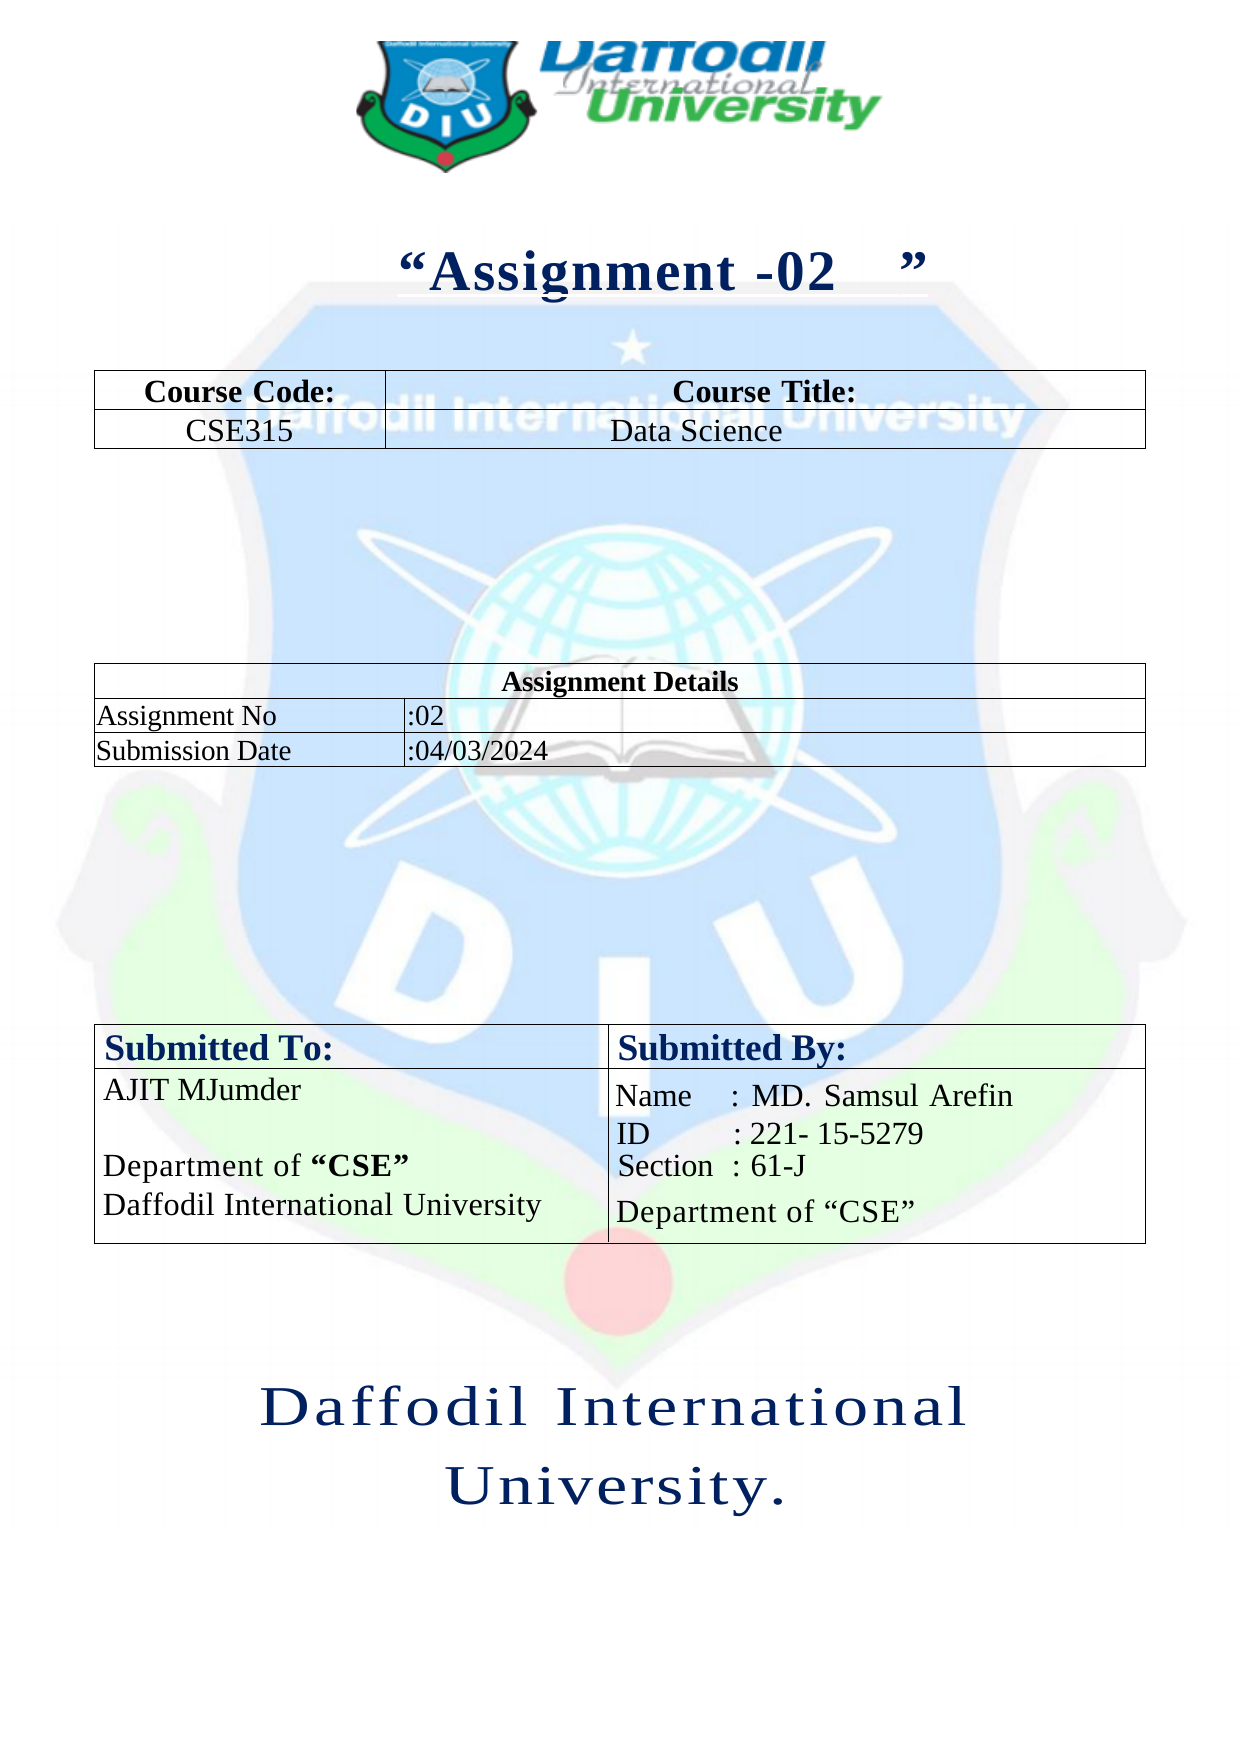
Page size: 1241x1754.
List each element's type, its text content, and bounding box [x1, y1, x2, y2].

text “Assignment -02 ” [398, 249, 1240, 301]
table_cell CSE315 [95, 410, 385, 448]
text University. [444, 1461, 1240, 1515]
table_cell Assignment No [95, 699, 404, 732]
table_cell Data Science [386, 410, 1145, 448]
text Daffodil International [259, 1383, 1240, 1436]
table_cell Name : MD. Samsul Arefin ID : 221- 15-5279 Section : 61-J Department of “CSE” [609, 1069, 1145, 1242]
table_cell :02 [405, 699, 1145, 732]
picture [442, 115, 451, 137]
picture [402, 59, 492, 129]
picture [0, 224, 1241, 1530]
picture [400, 103, 429, 128]
table_header Submitted To: [95, 1025, 608, 1068]
table_cell AJIT MJumder Department of “CSE” Daffodil International University [95, 1069, 608, 1242]
table_header Assignment Details [95, 664, 1145, 698]
table_header Course Title: [386, 371, 1145, 409]
table_cell :04/03/2024 [405, 733, 1145, 766]
table_header Course Code: [95, 371, 385, 409]
picture [356, 41, 883, 173]
table_header Submitted By: [609, 1025, 1145, 1068]
table_cell Submission Date [95, 733, 404, 766]
